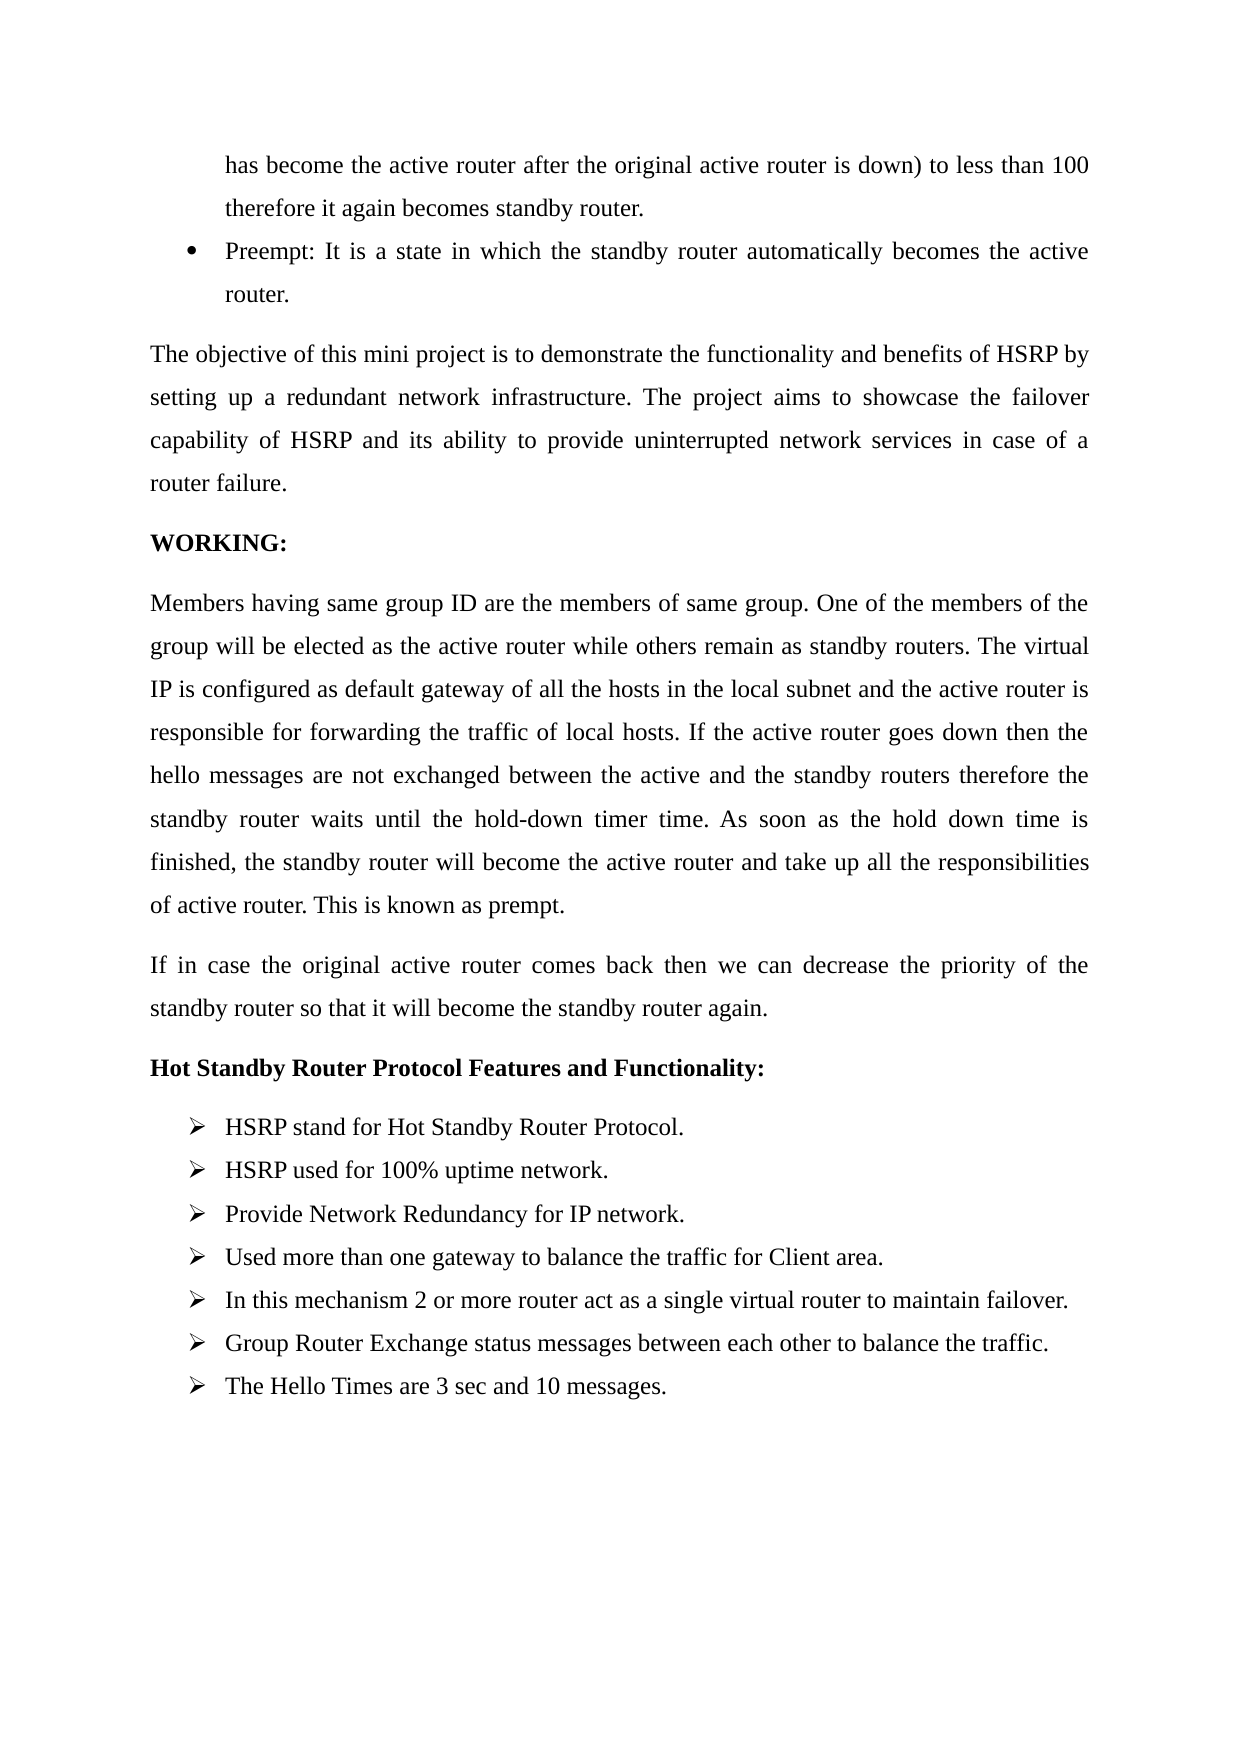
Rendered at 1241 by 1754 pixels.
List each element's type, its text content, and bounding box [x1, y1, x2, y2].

text Hot Standby Router Protocol Features and Functionality: [150, 1053, 1090, 1081]
list Provide Network Redundancy for IP network. [187, 1199, 1090, 1227]
list Used more than one gateway to balance the traffic for Client area. [187, 1242, 1090, 1271]
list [187, 150, 1090, 222]
list HSRP stand for Hot Standby Router Protocol. [187, 1112, 1090, 1141]
text If in case the original active router comes back then we can decrease the priority of the standby router so that it will become the standby router again. [150, 950, 1090, 1022]
list HSRP used for 100% uptime network. [187, 1156, 1090, 1184]
list In this mechanism 2 or more router act as a single virtual router to maintain failover. [187, 1285, 1090, 1314]
text Members having same group ID are the members of same group. One of the members of the group will be elected as the active router while others remain as standby routers. The virtual IP is configured as default gateway of all the hosts in the local subnet and the active router is responsible for forwarding the traffic of local hosts. If the active router goes down then the hello messages are not exchanged between the active and the standby routers therefore the standby router waits until the hold-down timer time. As soon as the hold down time is finished, the standby router will become the active router and take up all the responsibilities of active router. This is known as prempt. [150, 588, 1090, 919]
list Group Router Exchange status messages between each other to balance the traffic. [187, 1328, 1090, 1357]
text The objective of this mini project is to demonstrate the functionality and benefits of HSRP by setting up a redundant network infrastructure. The project aims to showcase the failover capability of HSRP and its ability to provide uninterrupted network services in case of a router failure. [150, 339, 1090, 497]
list The Hello Times are 3 sec and 10 messages. [187, 1371, 1090, 1400]
list Preempt: It is a state in which the standby router automatically becomes the active router. [187, 236, 1090, 308]
text WORKING: [150, 528, 1090, 557]
